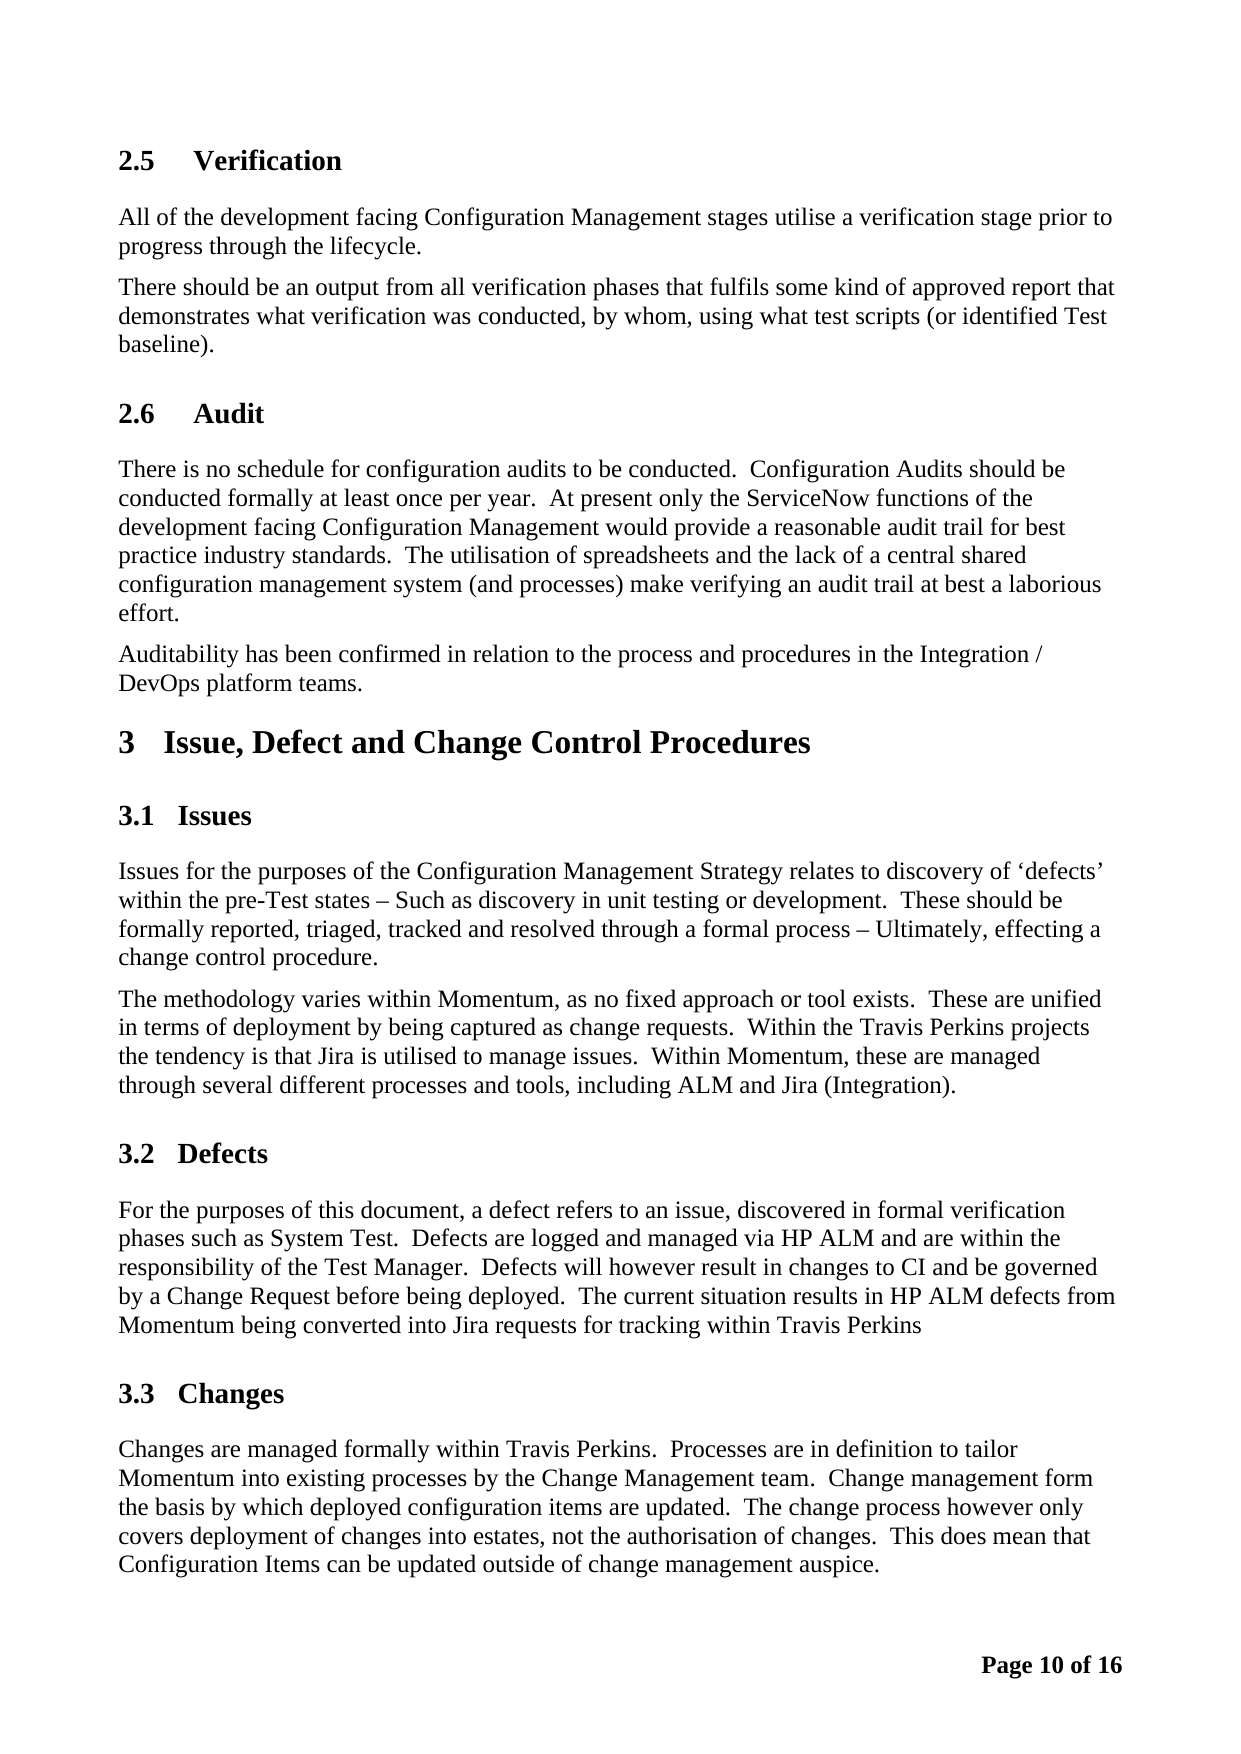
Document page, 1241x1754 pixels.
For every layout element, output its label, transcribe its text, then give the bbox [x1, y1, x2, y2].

subtitle Audit [118, 396, 1122, 429]
subtitle Changes [118, 1376, 1122, 1409]
text For the purposes of this document, a defect refers to an issue, discovered in formal verification phases such as System Test. Defects are logged and managed via HP ALM and are within the responsibility of the Test Manager. Defects will however result in changes to CI and be governed by a Change Request before being deployed. The current situation results in HP ALM defects from Momentum being converted into Jira requests for tracking within Travis Perkins [118, 1195, 1122, 1338]
text Auditability has been confirmed in relation to the process and procedures in the Integration / DevOps platform teams. [118, 639, 1122, 697]
subtitle Issue, Defect and Change Control Procedures [118, 722, 1122, 760]
text The methodology varies within Momentum, as no fixed approach or tool exists. These are unified in terms of deployment by being captured as change requests. Within the Travis Perkins projects the tendency is that Jira is utilised to manage issues. Within Momentum, these are managed through several different processes and tools, including ALM and Jira (Integration). [118, 984, 1122, 1099]
text There is no schedule for configuration audits to be conducted. Configuration Audits should be conducted formally at least once per year. At present only the ServiceNow functions of the development facing Configuration Management would provide a reasonable audit trail for best practice industry standards. The utilisation of spreadsheets and the lack of a central shared configuration management system (and processes) make verifying an audit trail at best a laborious effort. [118, 454, 1122, 627]
text All of the development facing Configuration Management stages utilise a verification stage prior to progress through the lifecycle. [118, 202, 1122, 259]
text Changes are managed formally within Travis Perkins. Processes are in definition to tailor Momentum into existing processes by the Change Management team. Change management form the basis by which deployed configuration items are updated. The change process however only covers deployment of changes into estates, not the authorisation of changes. This does mean that Configuration Items can be updated outside of change management auspice. [118, 1434, 1122, 1578]
subtitle Defects [118, 1136, 1122, 1170]
text There should be an output from all verification phases that fulfils some kind of approved report that demonstrates what verification was conducted, by whom, using what test scripts (or identified Test baseline). [118, 272, 1122, 358]
subtitle Verification [118, 143, 1122, 177]
text Issues for the purposes of the Configuration Management Strategy relates to discovery of ‘defects’ within the pre-Test states – Such as discovery in unit testing or development. These should be formally reported, triaged, tracked and resolved through a formal process – Ultimately, effecting a change control procedure. [118, 856, 1122, 971]
subtitle Issues [118, 798, 1122, 831]
